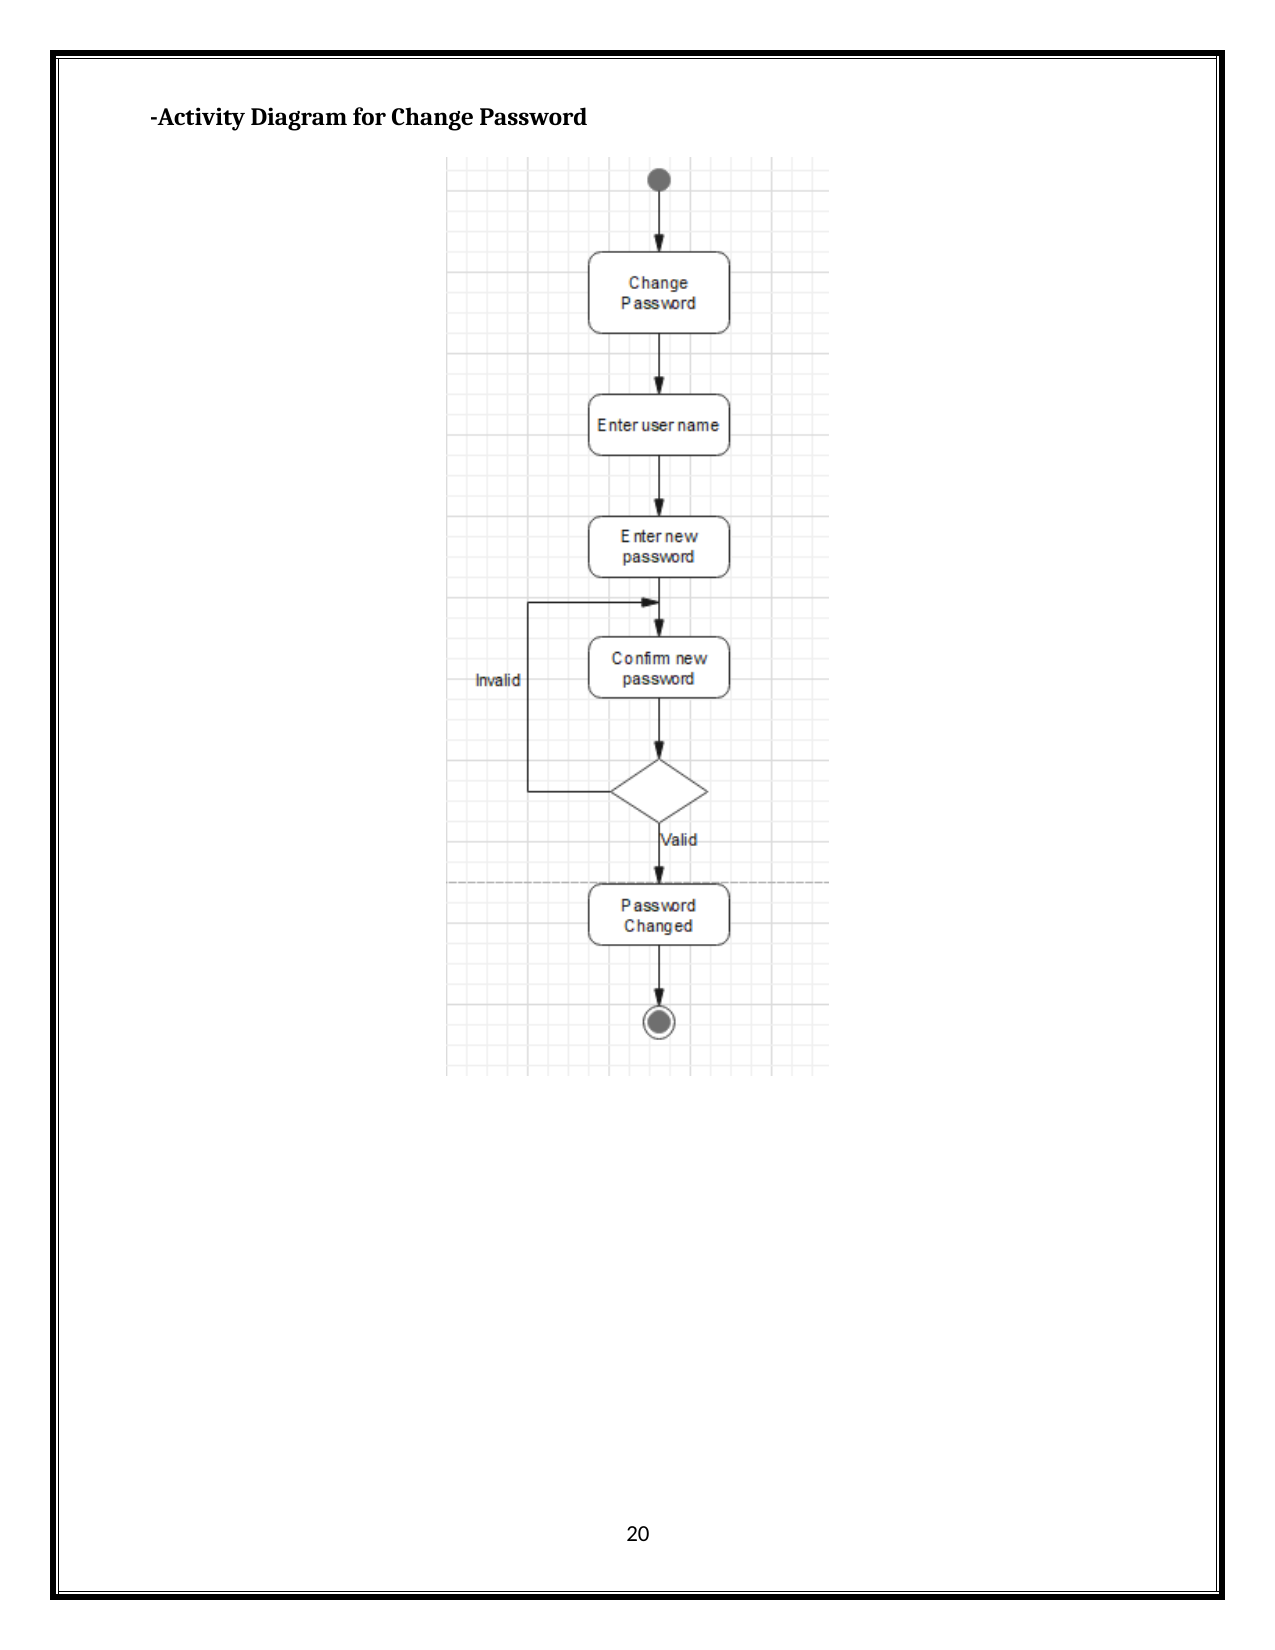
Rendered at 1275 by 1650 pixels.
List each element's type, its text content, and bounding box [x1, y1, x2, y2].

text -Activity Diagram for Change Password [150, 103, 1125, 132]
picture [446, 157, 829, 1076]
